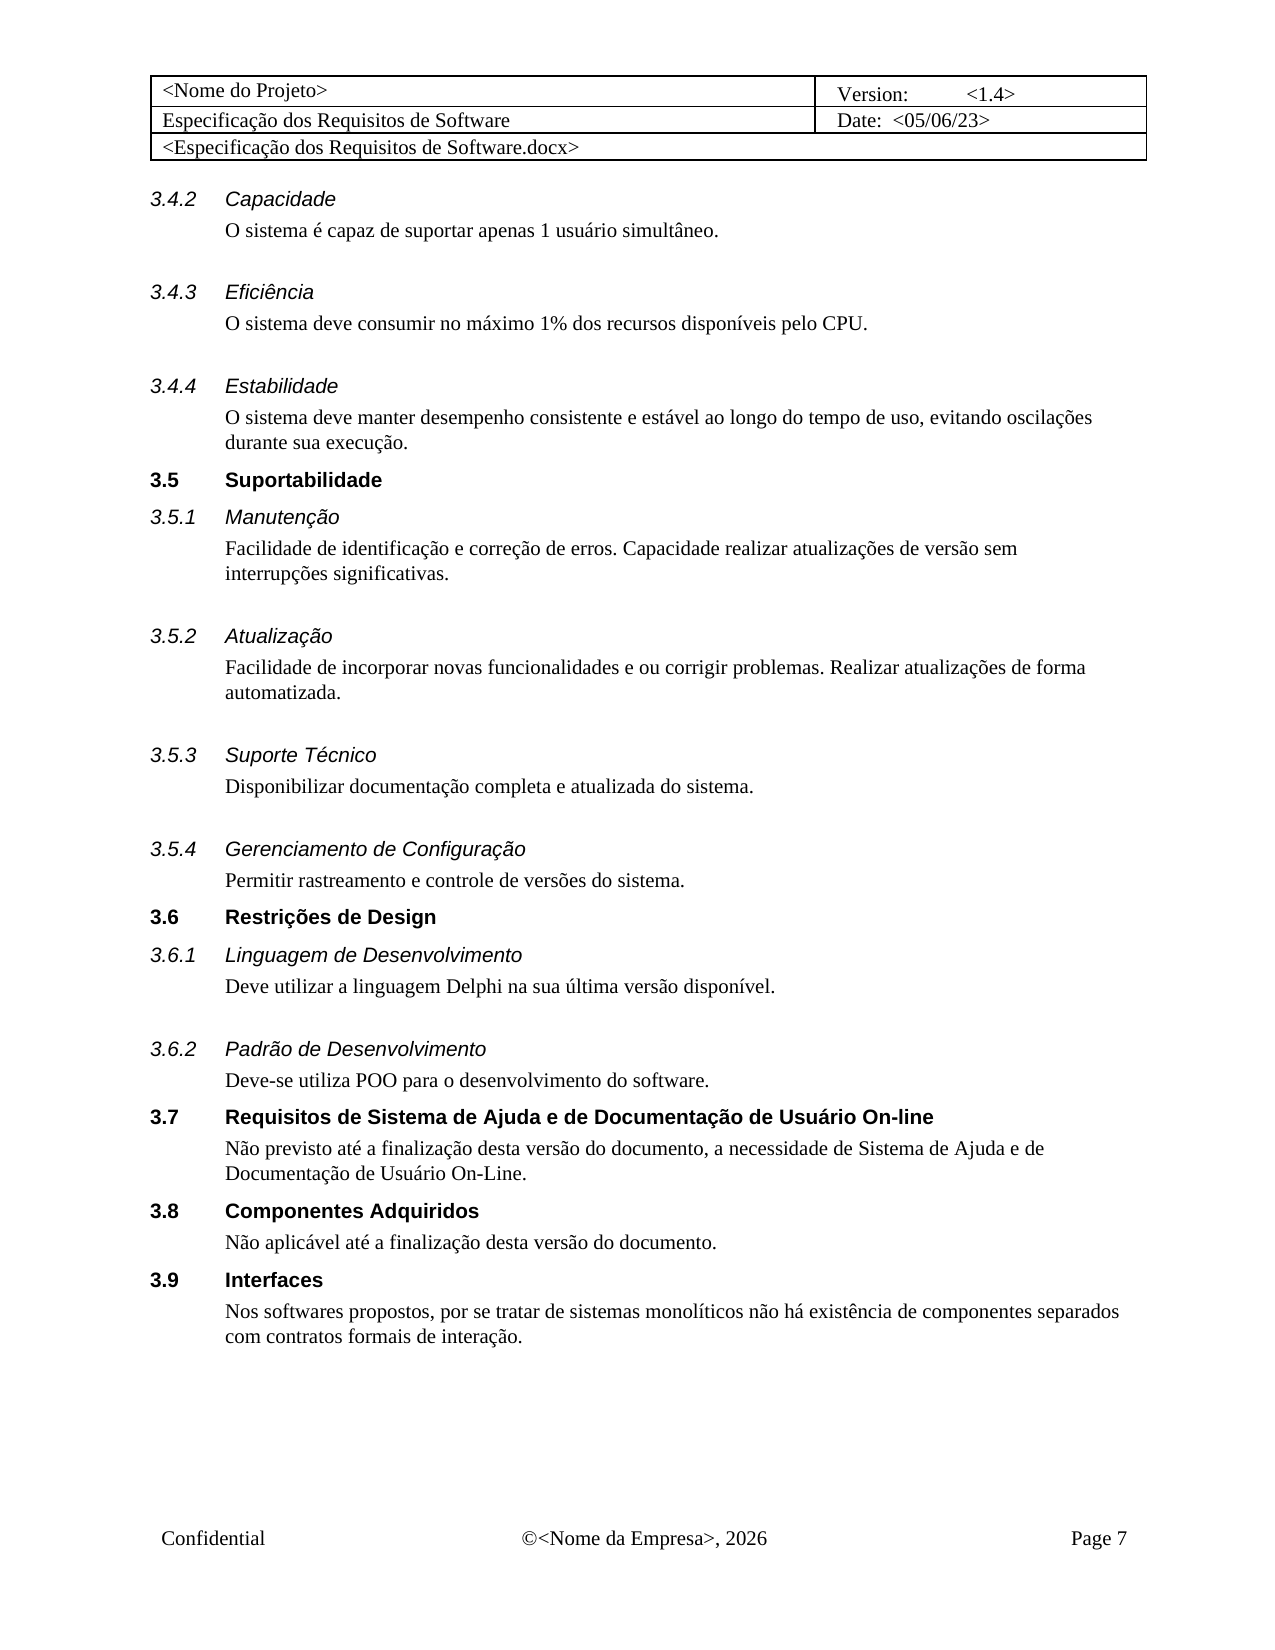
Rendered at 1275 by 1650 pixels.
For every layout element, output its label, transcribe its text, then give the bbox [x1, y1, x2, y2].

text O sistema deve consumir no máximo 1% dos recursos disponíveis pelo CPU. [225, 310, 1125, 335]
subtitle Estabilidade [150, 373, 1125, 398]
subtitle Capacidade [150, 185, 1125, 210]
subtitle Suporte Técnico [150, 742, 1125, 767]
text Não aplicável até a finalização desta versão do documento. [225, 1229, 1125, 1254]
subtitle Linguagem de Desenvolvimento [150, 942, 1125, 967]
text Deve utilizar a linguagem Delphi na sua última versão disponível. [225, 973, 1125, 998]
text Não previsto até a finalização desta versão do documento, a necessidade de Sistema de Ajuda e de Documentação de Usuário On-Line. [225, 1135, 1125, 1185]
text Facilidade de identificação e correção de erros. Capacidade realizar atualizações de versão sem interrupções significativas. [225, 535, 1125, 585]
text Disponibilizar documentação completa e atualizada do sistema. [225, 773, 1125, 798]
subtitle Eficiência [150, 279, 1125, 304]
text O sistema deve manter desempenho consistente e estável ao longo do tempo de uso, evitando oscilações durante sua execução. [225, 404, 1125, 454]
subtitle Gerenciamento de Configuração [150, 835, 1125, 860]
subtitle Interfaces [150, 1267, 1125, 1292]
subtitle Padrão de Desenvolvimento [150, 1035, 1125, 1060]
text Deve-se utiliza POO para o desenvolvimento do software. [225, 1067, 1125, 1092]
subtitle Restrições de Design [150, 904, 1125, 929]
subtitle Manutenção [150, 504, 1125, 529]
text Permitir rastreamento e controle de versões do sistema. [225, 867, 1125, 892]
subtitle Atualização [150, 623, 1125, 648]
subtitle Componentes Adquiridos [150, 1198, 1125, 1223]
text Nos softwares propostos, por se tratar de sistemas monolíticos não há existência de componentes separados com contratos formais de interação. [225, 1298, 1125, 1348]
subtitle Suportabilidade [150, 467, 1125, 492]
subtitle Requisitos de Sistema de Ajuda e de Documentação de Usuário On-line [150, 1104, 1125, 1129]
text O sistema é capaz de suportar apenas 1 usuário simultâneo. [225, 217, 1125, 242]
text Facilidade de incorporar novas funcionalidades e ou corrigir problemas. Realizar atualizações de forma automatizada. [225, 654, 1125, 704]
